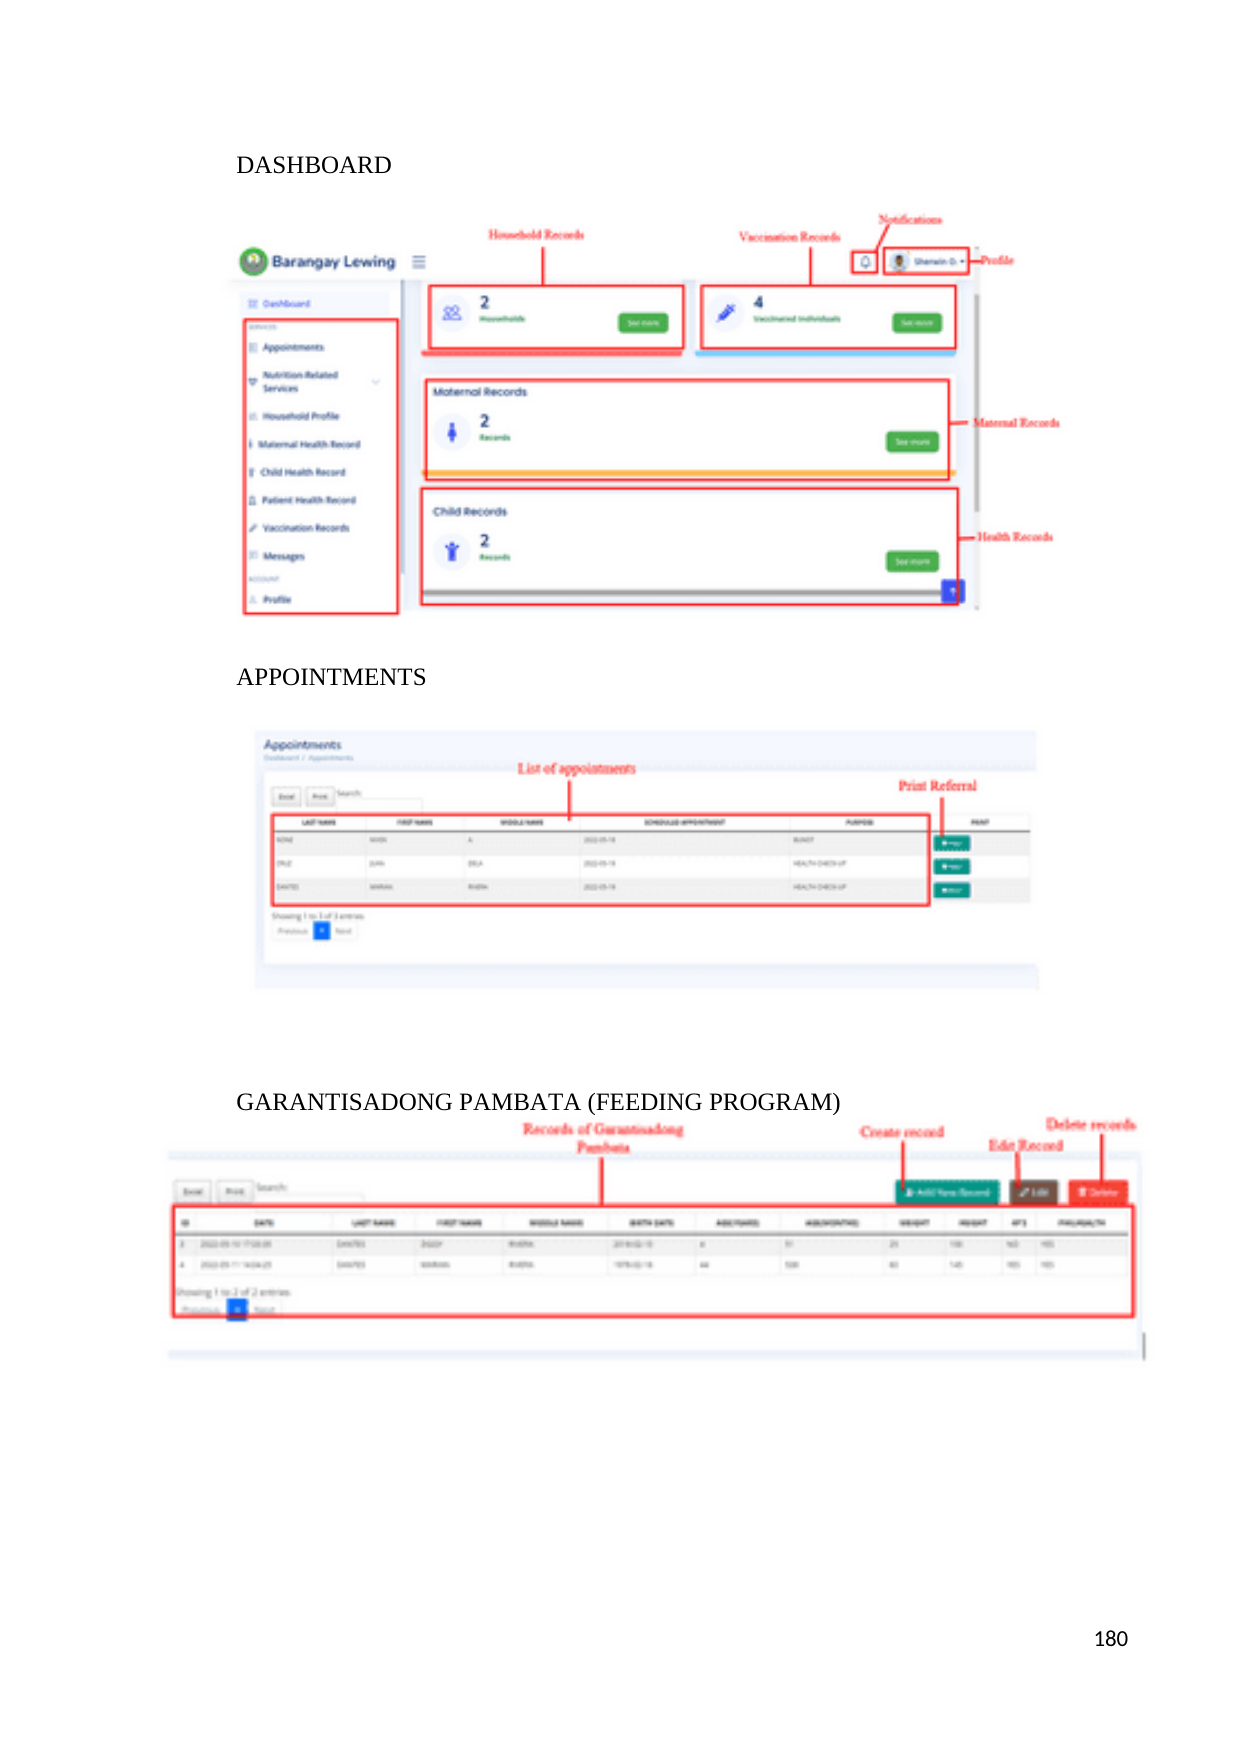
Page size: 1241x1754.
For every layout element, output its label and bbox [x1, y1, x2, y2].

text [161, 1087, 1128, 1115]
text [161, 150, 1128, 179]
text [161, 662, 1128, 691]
picture [209, 178, 1080, 634]
picture [161, 1115, 1167, 1380]
picture [230, 691, 1059, 1030]
